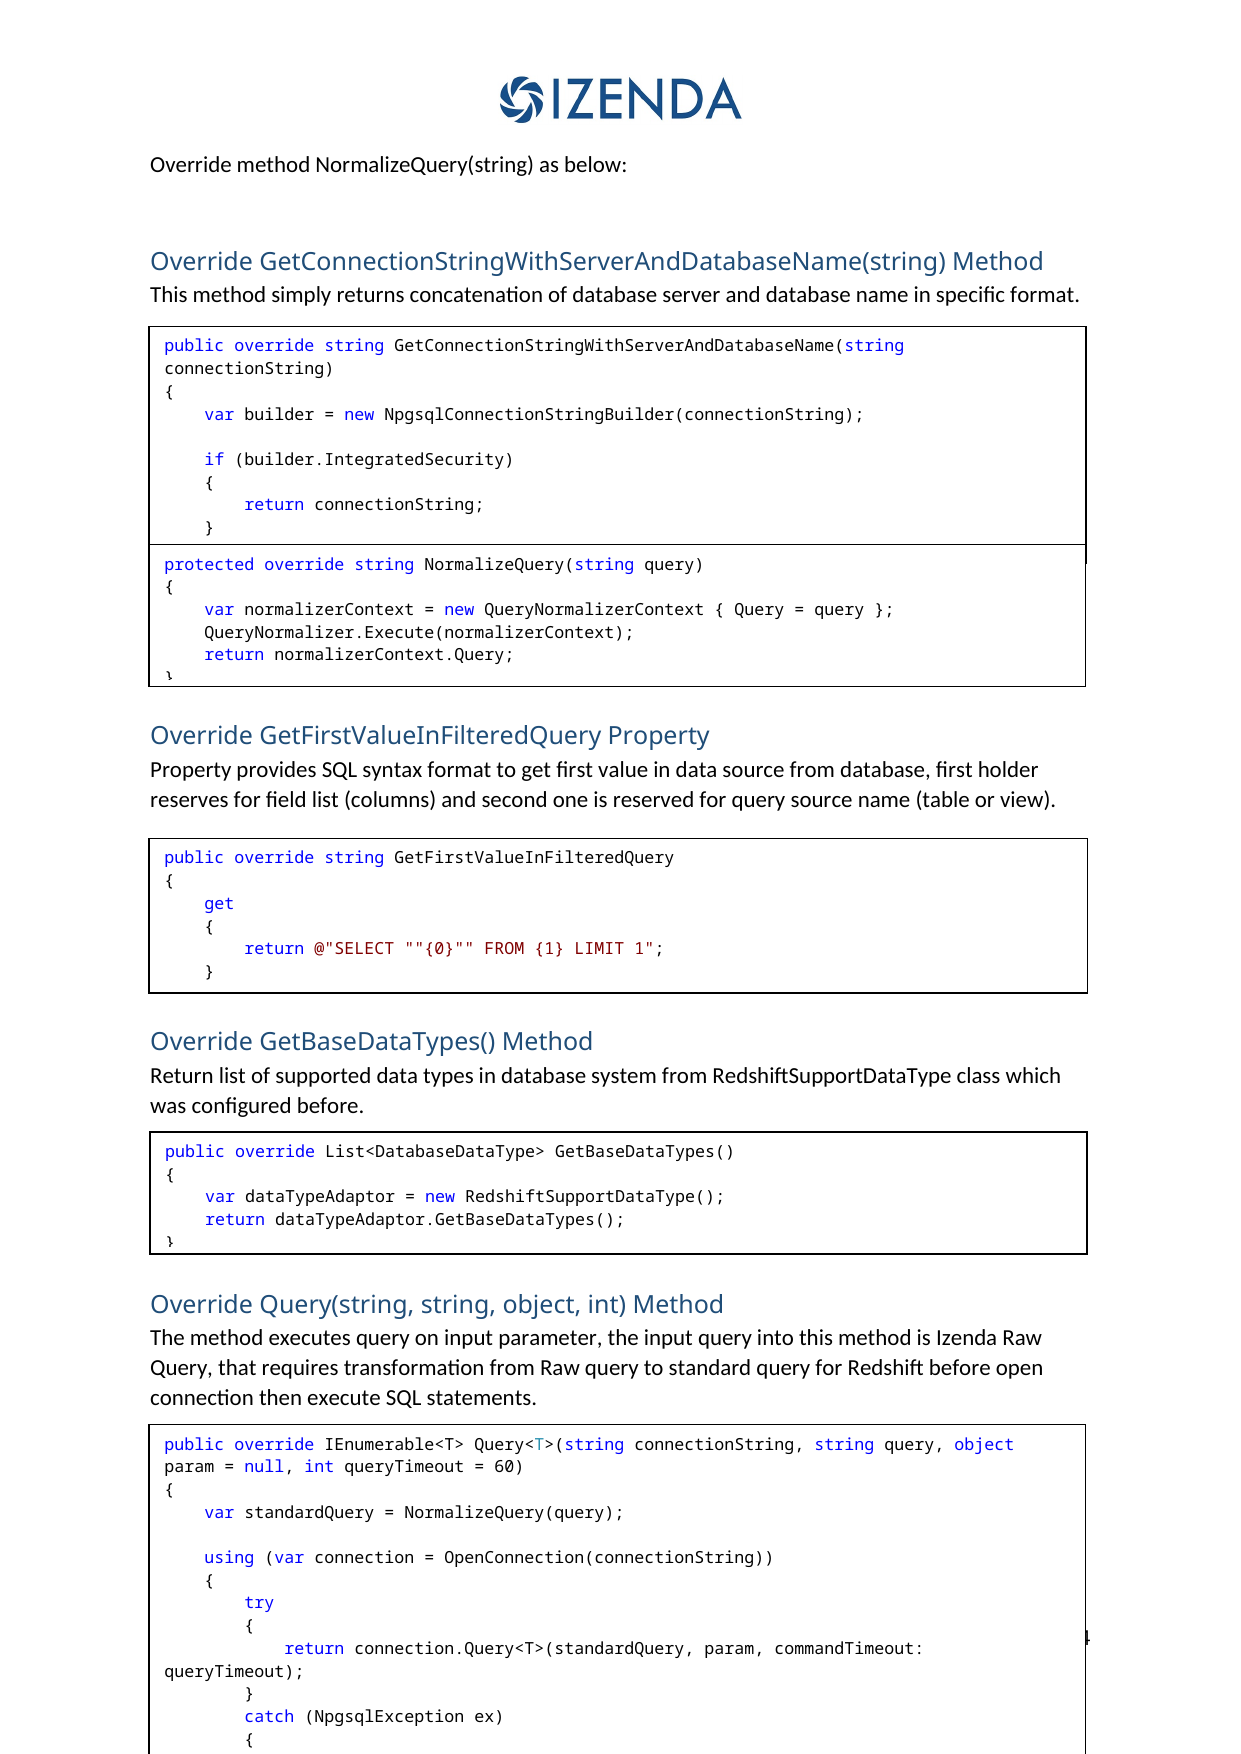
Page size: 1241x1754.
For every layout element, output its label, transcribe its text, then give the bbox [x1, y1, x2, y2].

subtitle Override GetBaseDataTypes() Method [150, 832, 1090, 1058]
subtitle Override Query(string, string, object, int) Method [150, 1138, 1090, 1320]
subtitle Override GetConnectionStringWithServerAndDatabaseName(string) Method [150, 244, 1090, 278]
picture [497, 75, 743, 125]
text This method simply returns concatenation of database server and database name in specific format. [150, 281, 1090, 308]
text Property provides SQL syntax format to get first value in data source from database, first holder reserves for field list (columns) and second one is reserved for query source name (table or view). [150, 755, 1090, 813]
text The method executes query on input parameter, the input query into this method is Izenda Raw Query, that requires transformation from Raw query to standard query for Redshift before open connection then execute SQL statements. [150, 1323, 1090, 1412]
text Override method NormalizeQuery(string) as below: [150, 150, 1090, 178]
text Return list of supported data types in database system from RedshiftSupportDataType class which was configured before. [150, 1061, 1090, 1119]
subtitle Override GetFirstValueInFilteredQuery Property [150, 327, 1090, 752]
